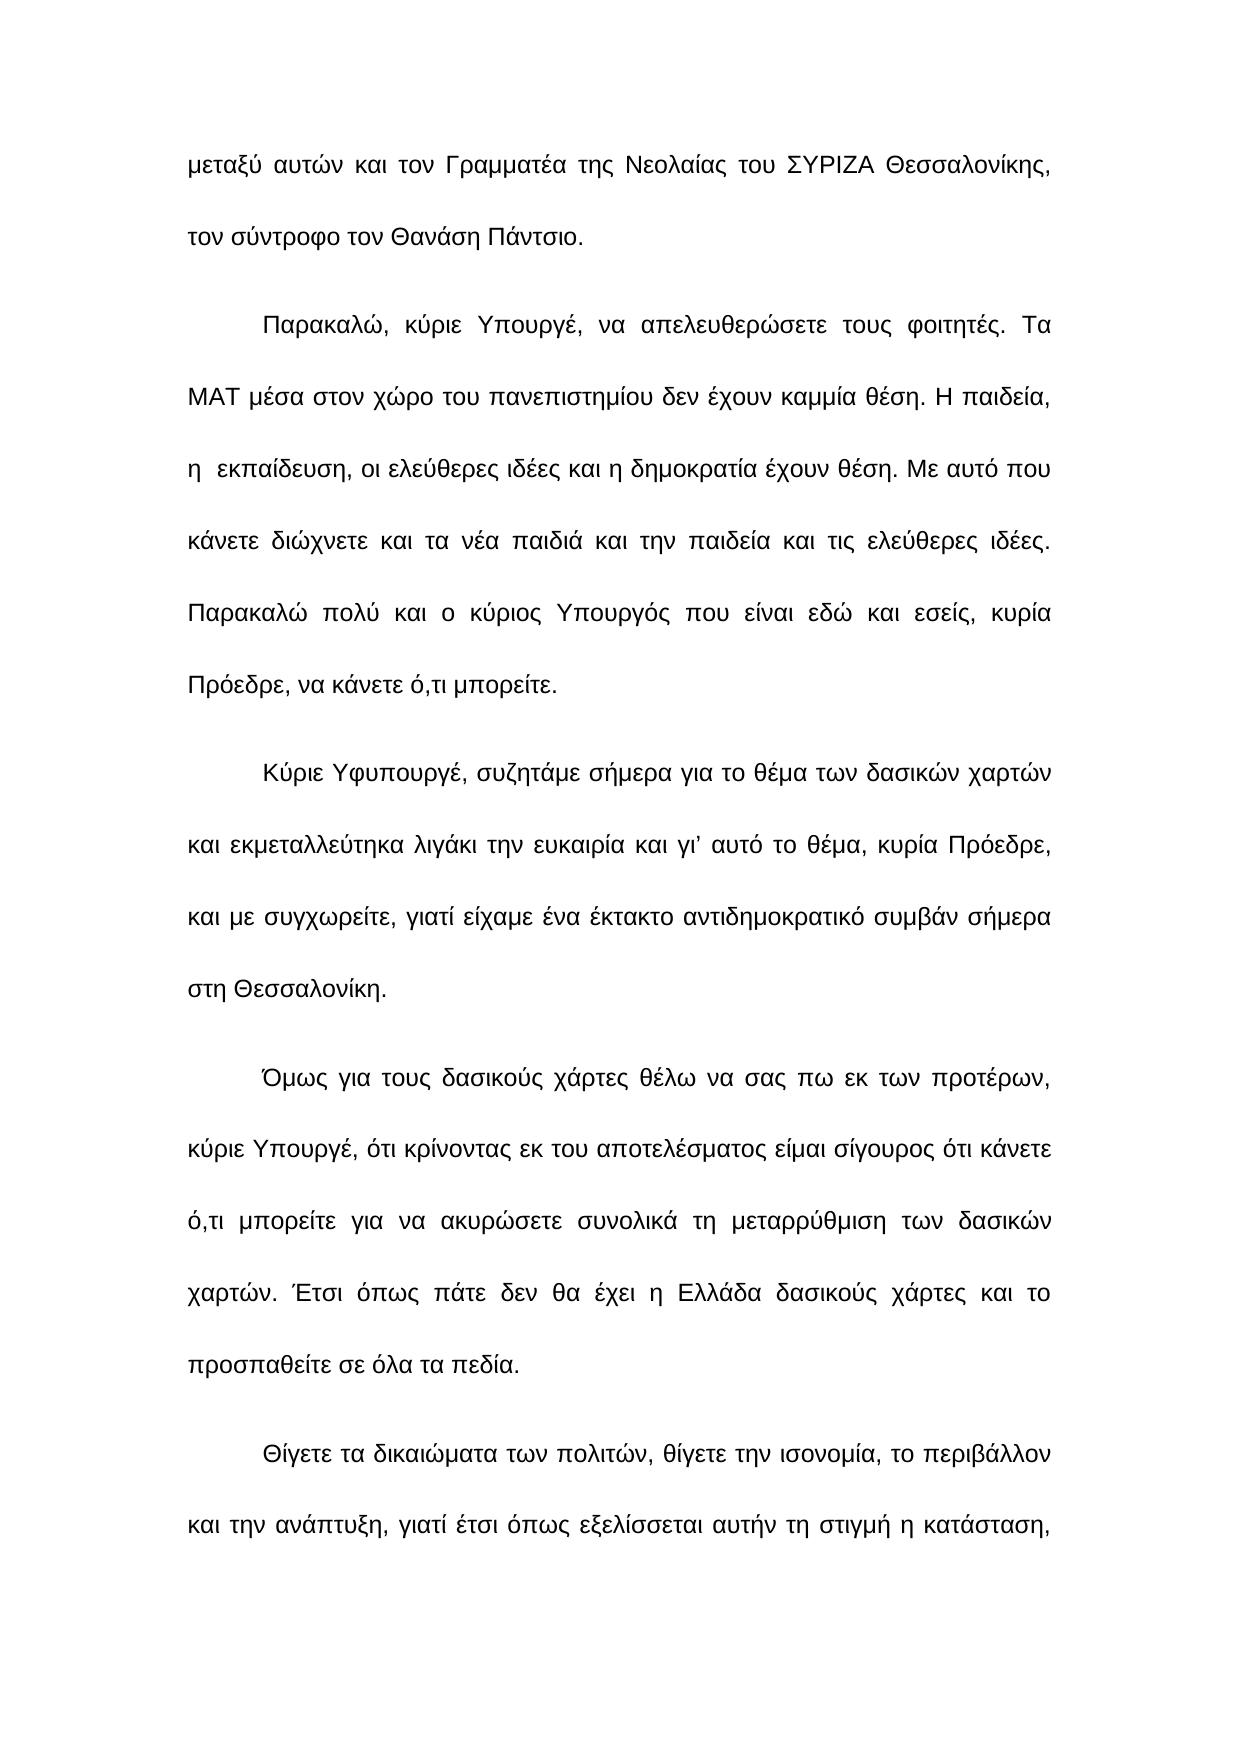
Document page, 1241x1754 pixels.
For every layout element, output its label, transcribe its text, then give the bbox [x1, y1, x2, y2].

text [187, 150, 1053, 251]
text Κύριε Υφυπουργέ, συζητάμε σήμερα για το θέμα των δασικών χαρτών και εκμεταλλεύτηκα λιγάκι την ευκαιρία και γι’ αυτό το θέμα, κυρία Πρόεδρε, και με συγχωρείτε, γιατί είχαμε ένα έκτακτο αντιδημοκρατικό συμβάν σήμερα στη Θεσσαλονίκη. [187, 758, 1053, 1003]
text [187, 1438, 1053, 1539]
text Παρακαλώ, κύριε Υπουργέ, να απελευθερώσετε τους φοιτητές. Τα ΜΑΤ μέσα στον χώρο του πανεπιστημίου δεν έχουν καμμία θέση. Η παιδεία, η εκπαίδευση, οι ελεύθερες ιδέες και η δημοκρατία έχουν θέση. Με αυτό που κάνετε διώχνετε και τα νέα παιδιά και την παιδεία και τις ελεύθερες ιδέες. Παρακαλώ πολύ και ο κύριος Υπουργός που είναι εδώ και εσείς, κυρία Πρόεδρε, να κάνετε ό,τι μπορείτε. [187, 310, 1053, 698]
text Όμως για τους δασικούς χάρτες θέλω να σας πω εκ των προτέρων, κύριε Υπουργέ, ότι κρίνοντας εκ του αποτελέσματος είμαι σίγουρος ότι κάνετε ό,τι μπορείτε για να ακυρώσετε συνολικά τη μεταρρύθμιση των δασικών χαρτών. Έτσι όπως πάτε δεν θα έχει η Ελλάδα δασικούς χάρτες και το προσπαθείτε σε όλα τα πεδία. [187, 1062, 1053, 1379]
